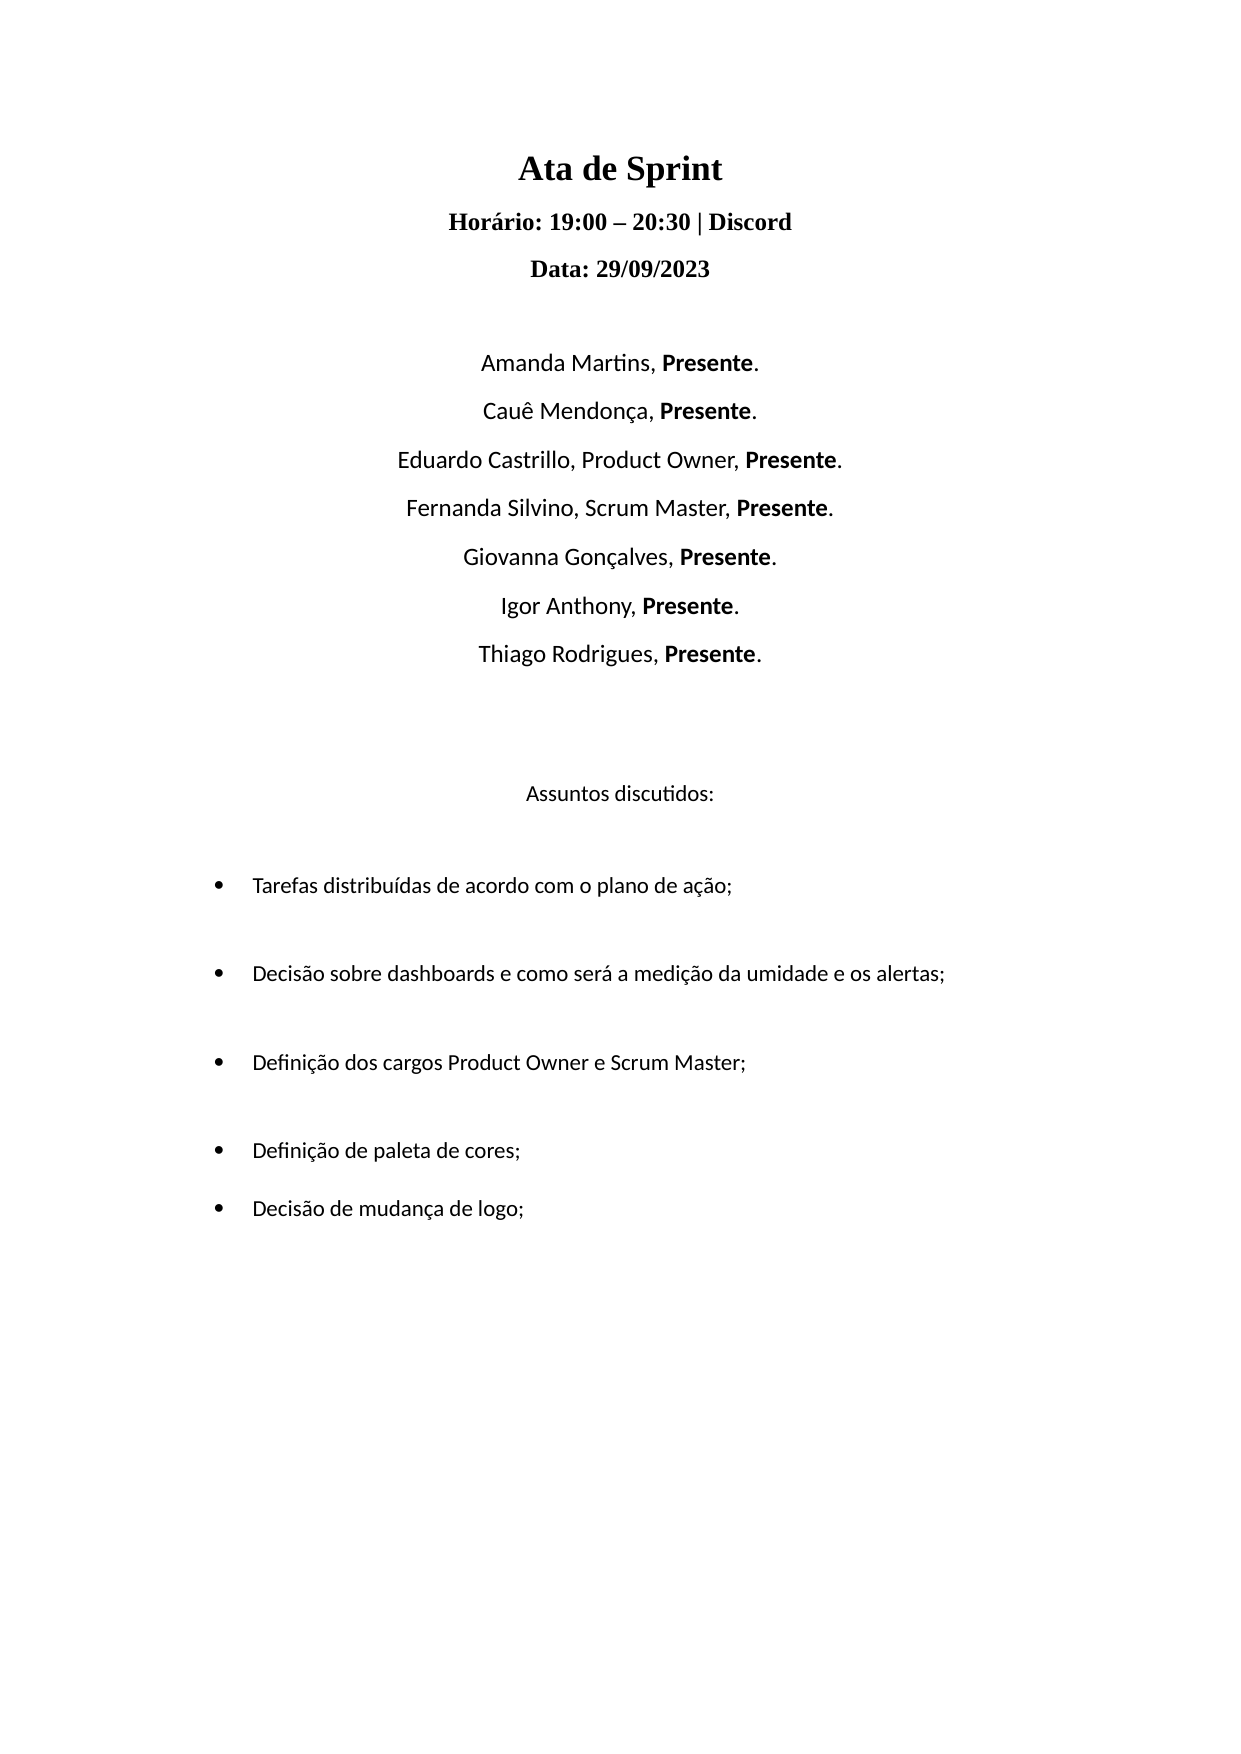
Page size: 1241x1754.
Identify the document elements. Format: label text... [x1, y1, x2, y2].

list Decisão sobre dashboards e como será a medição da umidade e os alertas; [215, 959, 1063, 987]
text Fernanda Silvino, Scrum Master, Presente. [177, 493, 1063, 523]
text Eduardo Castrillo, Product Owner, Presente. [177, 444, 1063, 474]
text Igor Anthony, Presente. [177, 590, 1063, 620]
text Ata de Sprint [177, 148, 1063, 188]
text Giovanna Gonçalves, Presente. [177, 541, 1063, 572]
text Data: 29/09/2023 [177, 254, 1063, 283]
text Cauê Mendonça, Presente. [177, 395, 1063, 426]
list Decisão de mudança de logo; [215, 1194, 1063, 1222]
list Definição de paleta de cores; [215, 1136, 1063, 1164]
text Amanda Martins, Presente. [177, 347, 1063, 377]
list Tarefas distribuídas de acordo com o plano de ação; [215, 871, 1063, 899]
text Horário: 19:00 – 20:30 | Discord [177, 207, 1063, 236]
text Assuntos discutidos: [177, 779, 1063, 807]
list Definição dos cargos Product Owner e Scrum Master; [215, 1048, 1063, 1076]
text Thiago Rodrigues, Presente. [177, 638, 1063, 669]
